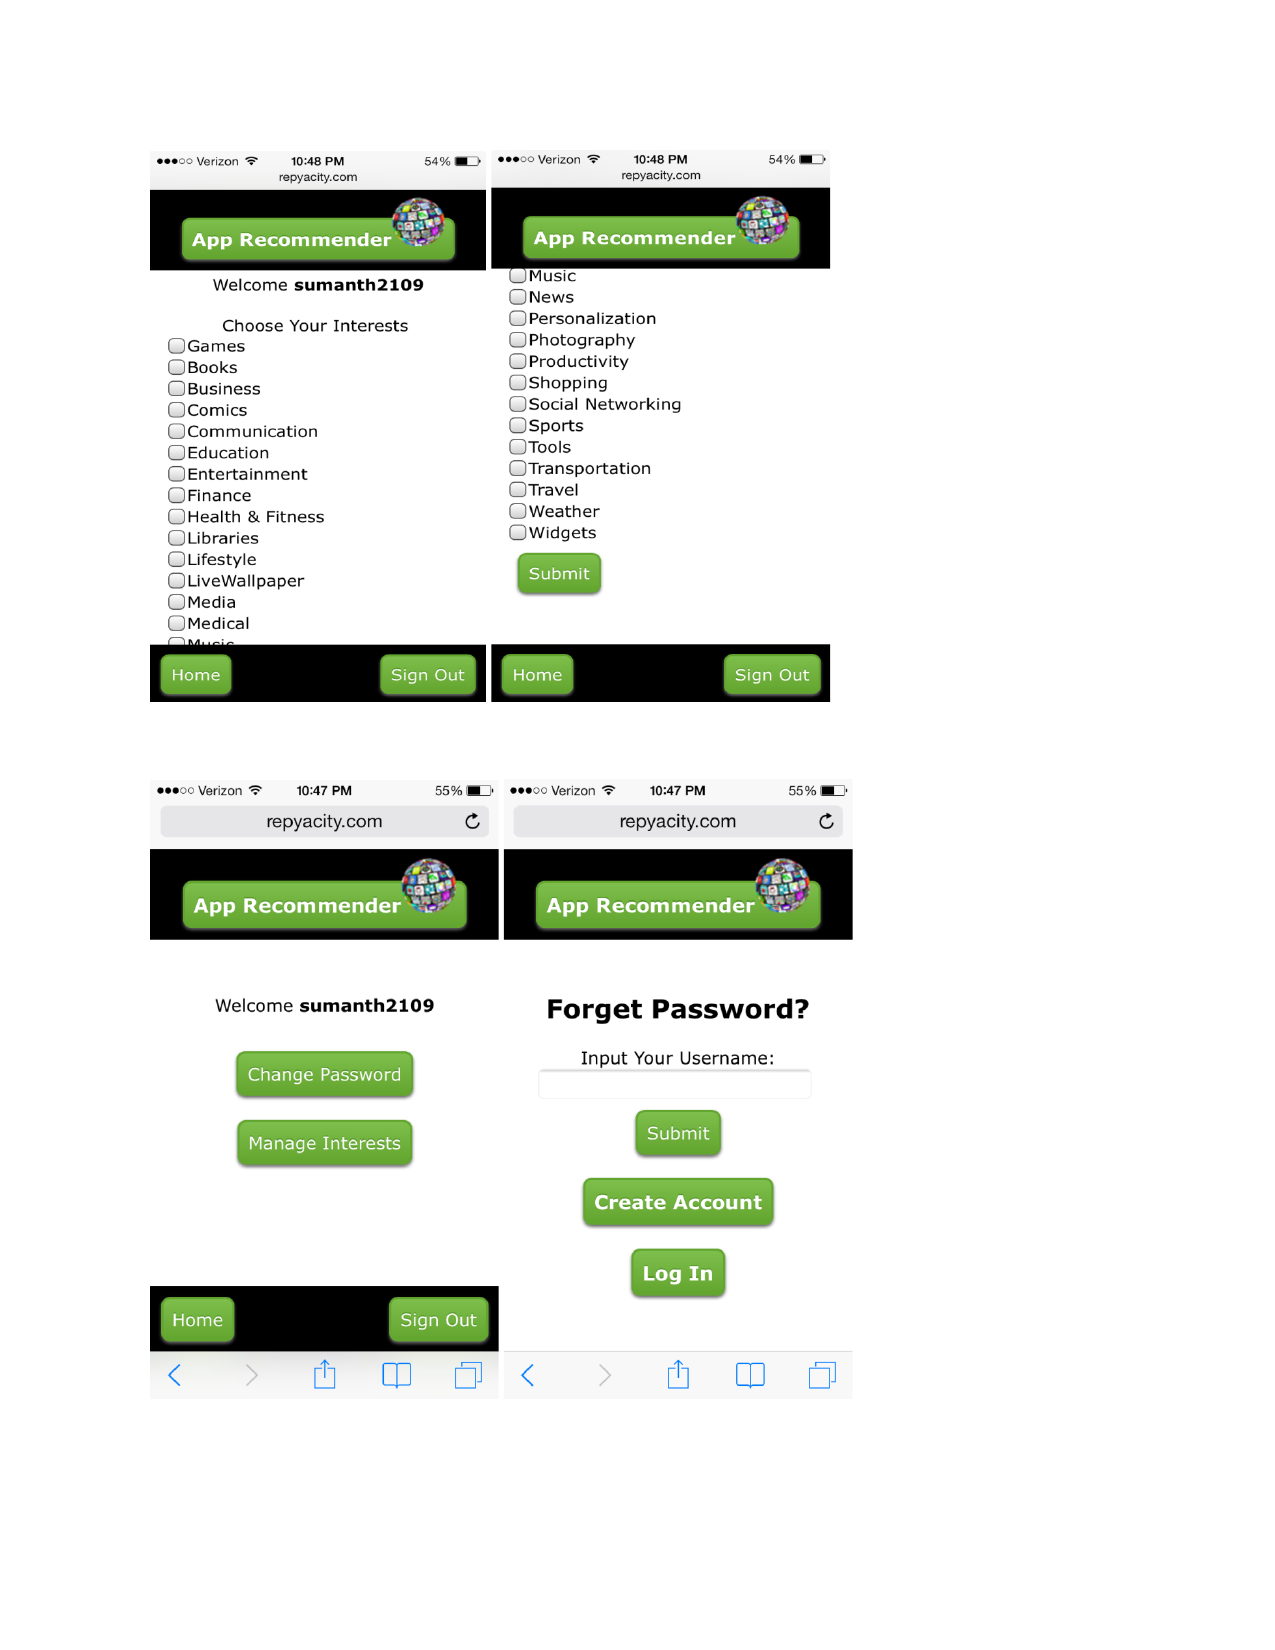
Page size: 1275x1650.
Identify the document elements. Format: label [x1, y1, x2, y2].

picture [150, 780, 499, 1399]
picture [491, 150, 831, 702]
picture [150, 151, 486, 702]
picture [503, 779, 853, 1399]
